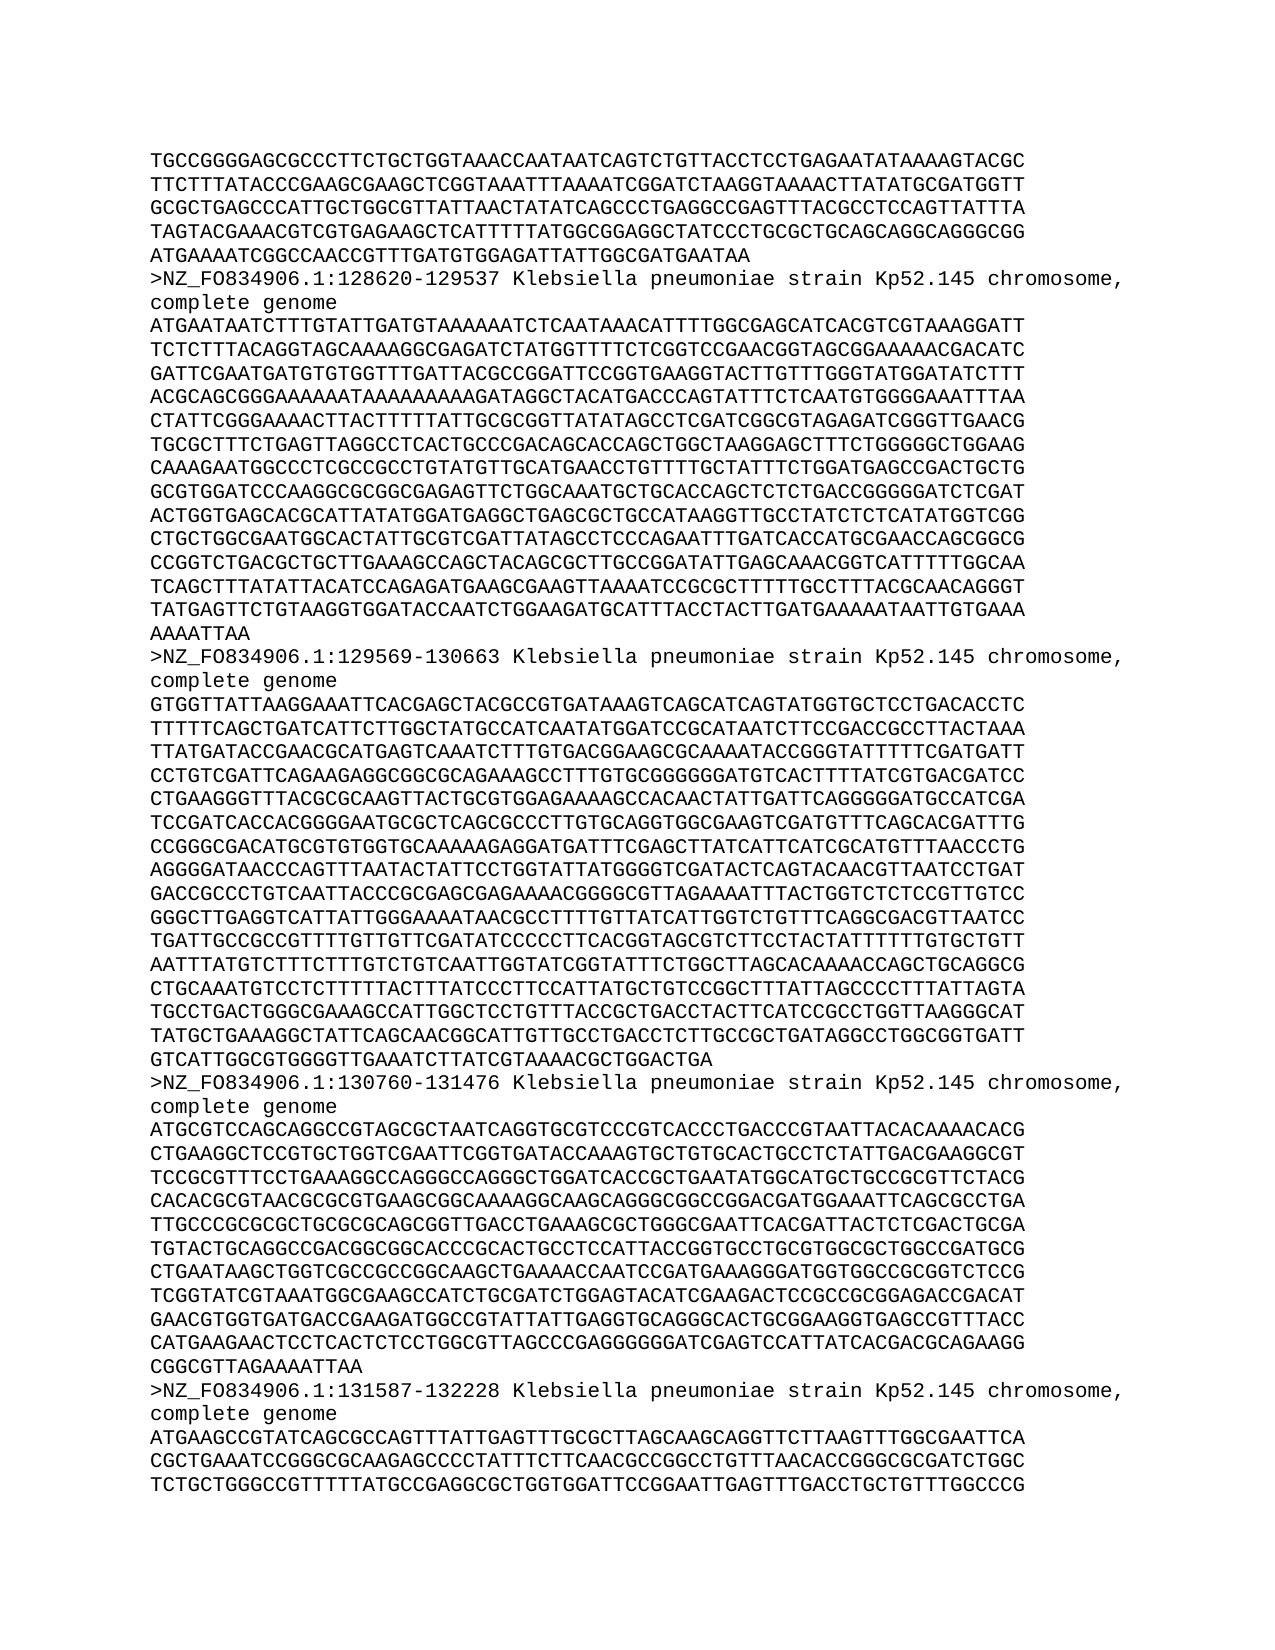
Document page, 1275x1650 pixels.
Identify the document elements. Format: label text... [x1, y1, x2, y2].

text TCCGATCACCACGGGGAATGCGCTCAGCGCCCTTGTGCAGGTGGCGAAGTCGATGTTTCAGCACGATTTG [150, 812, 1125, 836]
text TTATGATACCGAACGCATGAGTCAAATCTTTGTGACGGAAGCGCAAAATACCGGGTATTTTTCGATGATT [150, 741, 1125, 765]
text ATGAAGCCGTATCAGCGCCAGTTTATTGAGTTTGCGCTTAGCAAGCAGGTTCTTAAGTTTGGCGAATTCA [150, 1427, 1125, 1451]
text CACACGCGTAACGCGCGTGAAGCGGCAAAAGGCAAGCAGGGCGGCCGGACGATGGAAATTCAGCGCCTGA [150, 1190, 1125, 1214]
text AGGGGATAACCCAGTTTAATACTATTCCTGGTATTATGGGGTCGATACTCAGTACAACGTTAATCCTGAT [150, 859, 1125, 883]
text TCCGCGTTTCCTGAAAGGCCAGGGCCAGGGCTGGATCACCGCTGAATATGGCATGCTGCCGCGTTCTACG [150, 1167, 1125, 1190]
text ACGCAGCGGGAAAAAATAAAAAAAAAGATAGGCTACATGACCCAGTATTTCTCAATGTGGGGAAATTTAA [150, 386, 1125, 410]
text TGCCGGGGAGCGCCCTTCTGCTGGTAAACCAATAATCAGTCTGTTACCTCCTGAGAATATAAAAGTACGC [150, 150, 1125, 174]
text >NZ_FO834906.1:128620-129537 Klebsiella pneumoniae strain Kp52.145 chromosome, complete genome [150, 268, 1125, 316]
text TGCGCTTTCTGAGTTAGGCCTCACTGCCCGACAGCACCAGCTGGCTAAGGAGCTTTCTGGGGGCTGGAAG [150, 434, 1125, 457]
text CTGAAGGGTTTACGCGCAAGTTACTGCGTGGAGAAAAGCCACAACTATTGATTCAGGGGGATGCCATCGA [150, 788, 1125, 812]
text TGATTGCCGCCGTTTTGTTGTTCGATATCCCCCTTCACGGTAGCGTCTTCCTACTATTTTTTGTGCTGTT [150, 930, 1125, 954]
text CCGGGCGACATGCGTGTGGTGCAAAAAGAGGATGATTTCGAGCTTATCATTCATCGCATGTTTAACCCTG [150, 836, 1125, 859]
text GCGTGGATCCCAAGGCGCGGCGAGAGTTCTGGCAAATGCTGCACCAGCTCTCTGACCGGGGGATCTCGAT [150, 481, 1125, 505]
text GCGCTGAGCCCATTGCTGGCGTTATTAACTATATCAGCCCTGAGGCCGAGTTTACGCCTCCAGTTATTTA [150, 197, 1125, 221]
text AAAATTAA [150, 623, 1125, 647]
text CTGCTGGCGAATGGCACTATTGCGTCGATTATAGCCTCCCAGAATTTGATCACCATGCGAACCAGCGGCG [150, 528, 1125, 552]
text GTCATTGGCGTGGGGTTGAAATCTTATCGTAAAACGCTGGACTGA [150, 1048, 1125, 1072]
text TATGAGTTCTGTAAGGTGGATACCAATCTGGAAGATGCATTTACCTACTTGATGAAAAATAATTGTGAAA [150, 599, 1125, 623]
text CCTGTCGATTCAGAAGAGGCGGCGCAGAAAGCCTTTGTGCGGGGGGATGTCACTTTTATCGTGACGATCC [150, 765, 1125, 788]
text TTGCCCGCGCGCTGCGCGCAGCGGTTGACCTGAAAGCGCTGGGCGAATTCACGATTACTCTCGACTGCGA [150, 1214, 1125, 1238]
text AATTTATGTCTTTCTTTGTCTGTCAATTGGTATCGGTATTTCTGGCTTAGCACAAAACCAGCTGCAGGCG [150, 954, 1125, 978]
text ACTGGTGAGCACGCATTATATGGATGAGGCTGAGCGCTGCCATAAGGTTGCCTATCTCTCATATGGTCGG [150, 505, 1125, 528]
text TATGCTGAAAGGCTATTCAGCAACGGCATTGTTGCCTGACCTCTTGCCGCTGATAGGCCTGGCGGTGATT [150, 1025, 1125, 1048]
text CCGGTCTGACGCTGCTTGAAAGCCAGCTACAGCGCTTGCCGGATATTGAGCAAACGGTCATTTTTGGCAA [150, 552, 1125, 576]
text TTTTTCAGCTGATCATTCTTGGCTATGCCATCAATATGGATCCGCATAATCTTCCGACCGCCTTACTAAA [150, 717, 1125, 741]
text GATTCGAATGATGTGTGGTTTGATTACGCCGGATTCCGGTGAAGGTACTTGTTTGGGTATGGATATCTTT [150, 363, 1125, 386]
text >NZ_FO834906.1:130760-131476 Klebsiella pneumoniae strain Kp52.145 chromosome, complete genome [150, 1072, 1125, 1119]
text CGGCGTTAGAAAATTAA [150, 1356, 1125, 1379]
text TCTGCTGGGCCGTTTTTATGCCGAGGCGCTGGTGGATTCCGGAATTGAGTTTGACCTGCTGTTTGGCCCG [150, 1474, 1125, 1498]
text TTCTTTATACCCGAAGCGAAGCTCGGTAAATTTAAAATCGGATCTAAGGTAAAACTTATATGCGATGGTT [150, 174, 1125, 197]
text CTGAAGGCTCCGTGCTGGTCGAATTCGGTGATACCAAAGTGCTGTGCACTGCCTCTATTGACGAAGGCGT [150, 1143, 1125, 1167]
text ATGAAAATCGGCCAACCGTTTGATGTGGAGATTATTGGCGATGAATAA [150, 244, 1125, 268]
text TCGGTATCGTAAATGGCGAAGCCATCTGCGATCTGGAGTACATCGAAGACTCCGCCGCGGAGACCGACAT [150, 1285, 1125, 1309]
text TGTACTGCAGGCCGACGGCGGCACCCGCACTGCCTCCATTACCGGTGCCTGCGTGGCGCTGGCCGATGCG [150, 1238, 1125, 1261]
text TGCCTGACTGGGCGAAAGCCATTGGCTCCTGTTTACCGCTGACCTACTTCATCCGCCTGGTTAAGGGCAT [150, 1001, 1125, 1025]
text CTGCAAATGTCCTCTTTTTACTTTATCCCTTCCATTATGCTGTCCGGCTTTATTAGCCCCTTTATTAGTA [150, 978, 1125, 1001]
text ATGAATAATCTTTGTATTGATGTAAAAAATCTCAATAAACATTTTGGCGAGCATCACGTCGTAAAGGATT [150, 316, 1125, 339]
text CTGAATAAGCTGGTCGCCGCCGGCAAGCTGAAAACCAATCCGATGAAAGGGATGGTGGCCGCGGTCTCCG [150, 1261, 1125, 1285]
text >NZ_FO834906.1:129569-130663 Klebsiella pneumoniae strain Kp52.145 chromosome, complete genome [150, 647, 1125, 694]
text >NZ_FO834906.1:131587-132228 Klebsiella pneumoniae strain Kp52.145 chromosome, complete genome [150, 1379, 1125, 1427]
text CTATTCGGGAAAACTTACTTTTTATTGCGCGGTTATATAGCCTCGATCGGCGTAGAGATCGGGTTGAACG [150, 410, 1125, 434]
text ATGCGTCCAGCAGGCCGTAGCGCTAATCAGGTGCGTCCCGTCACCCTGACCCGTAATTACACAAAACACG [150, 1119, 1125, 1143]
text GAACGTGGTGATGACCGAAGATGGCCGTATTATTGAGGTGCAGGGCACTGCGGAAGGTGAGCCGTTTACC [150, 1309, 1125, 1332]
text GTGGTTATTAAGGAAATTCACGAGCTACGCCGTGATAAAGTCAGCATCAGTATGGTGCTCCTGACACCTC [150, 694, 1125, 717]
text CGCTGAAATCCGGGCGCAAGAGCCCCTATTTCTTCAACGCCGGCCTGTTTAACACCGGGCGCGATCTGGC [150, 1451, 1125, 1474]
text TAGTACGAAACGTCGTGAGAAGCTCATTTTTATGGCGGAGGCTATCCCTGCGCTGCAGCAGGCAGGGCGG [150, 221, 1125, 244]
text TCAGCTTTATATTACATCCAGAGATGAAGCGAAGTTAAAATCCGCGCTTTTTGCCTTTACGCAACAGGGT [150, 576, 1125, 599]
text CATGAAGAACTCCTCACTCTCCTGGCGTTAGCCCGAGGGGGGATCGAGTCCATTATCACGACGCAGAAGG [150, 1332, 1125, 1356]
text CAAAGAATGGCCCTCGCCGCCTGTATGTTGCATGAACCTGTTTTGCTATTTCTGGATGAGCCGACTGCTG [150, 457, 1125, 481]
text GACCGCCCTGTCAATTACCCGCGAGCGAGAAAACGGGGCGTTAGAAAATTTACTGGTCTCTCCGTTGTCC [150, 883, 1125, 907]
text GGGCTTGAGGTCATTATTGGGAAAATAACGCCTTTTGTTATCATTGGTCTGTTTCAGGCGACGTTAATCC [150, 907, 1125, 930]
text TCTCTTTACAGGTAGCAAAAGGCGAGATCTATGGTTTTCTCGGTCCGAACGGTAGCGGAAAAACGACATC [150, 339, 1125, 363]
